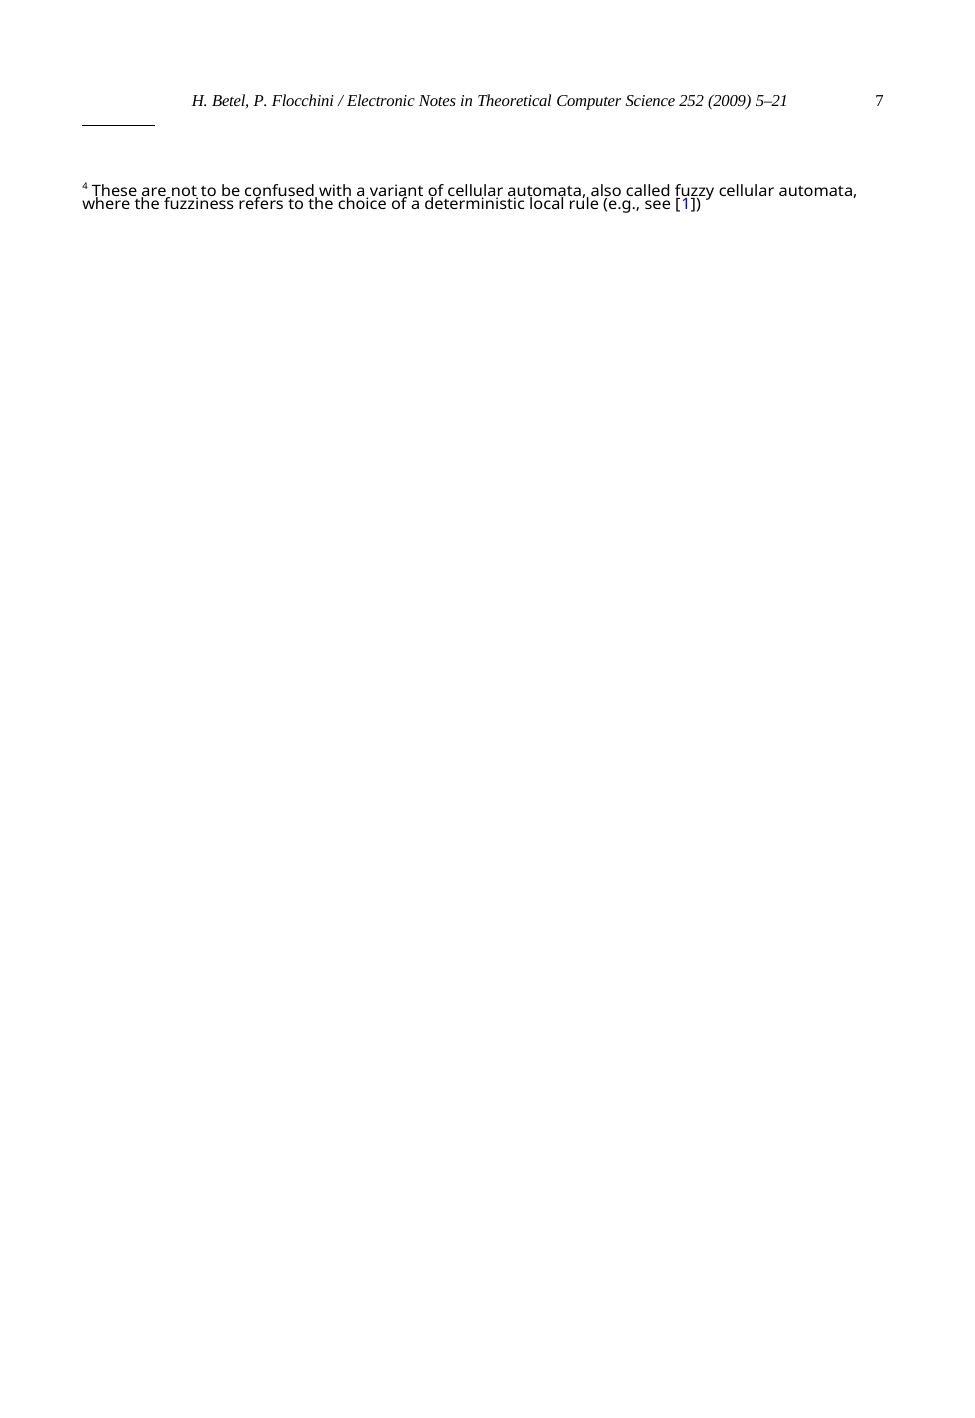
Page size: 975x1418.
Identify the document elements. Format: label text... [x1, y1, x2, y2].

text 4 These are not to be confused with a variant of cellular automata, also called fuzzy cellular automata, where the fuzziness refers to the choice of a deterministic local rule (e.g., see [1]) [82, 185, 902, 214]
